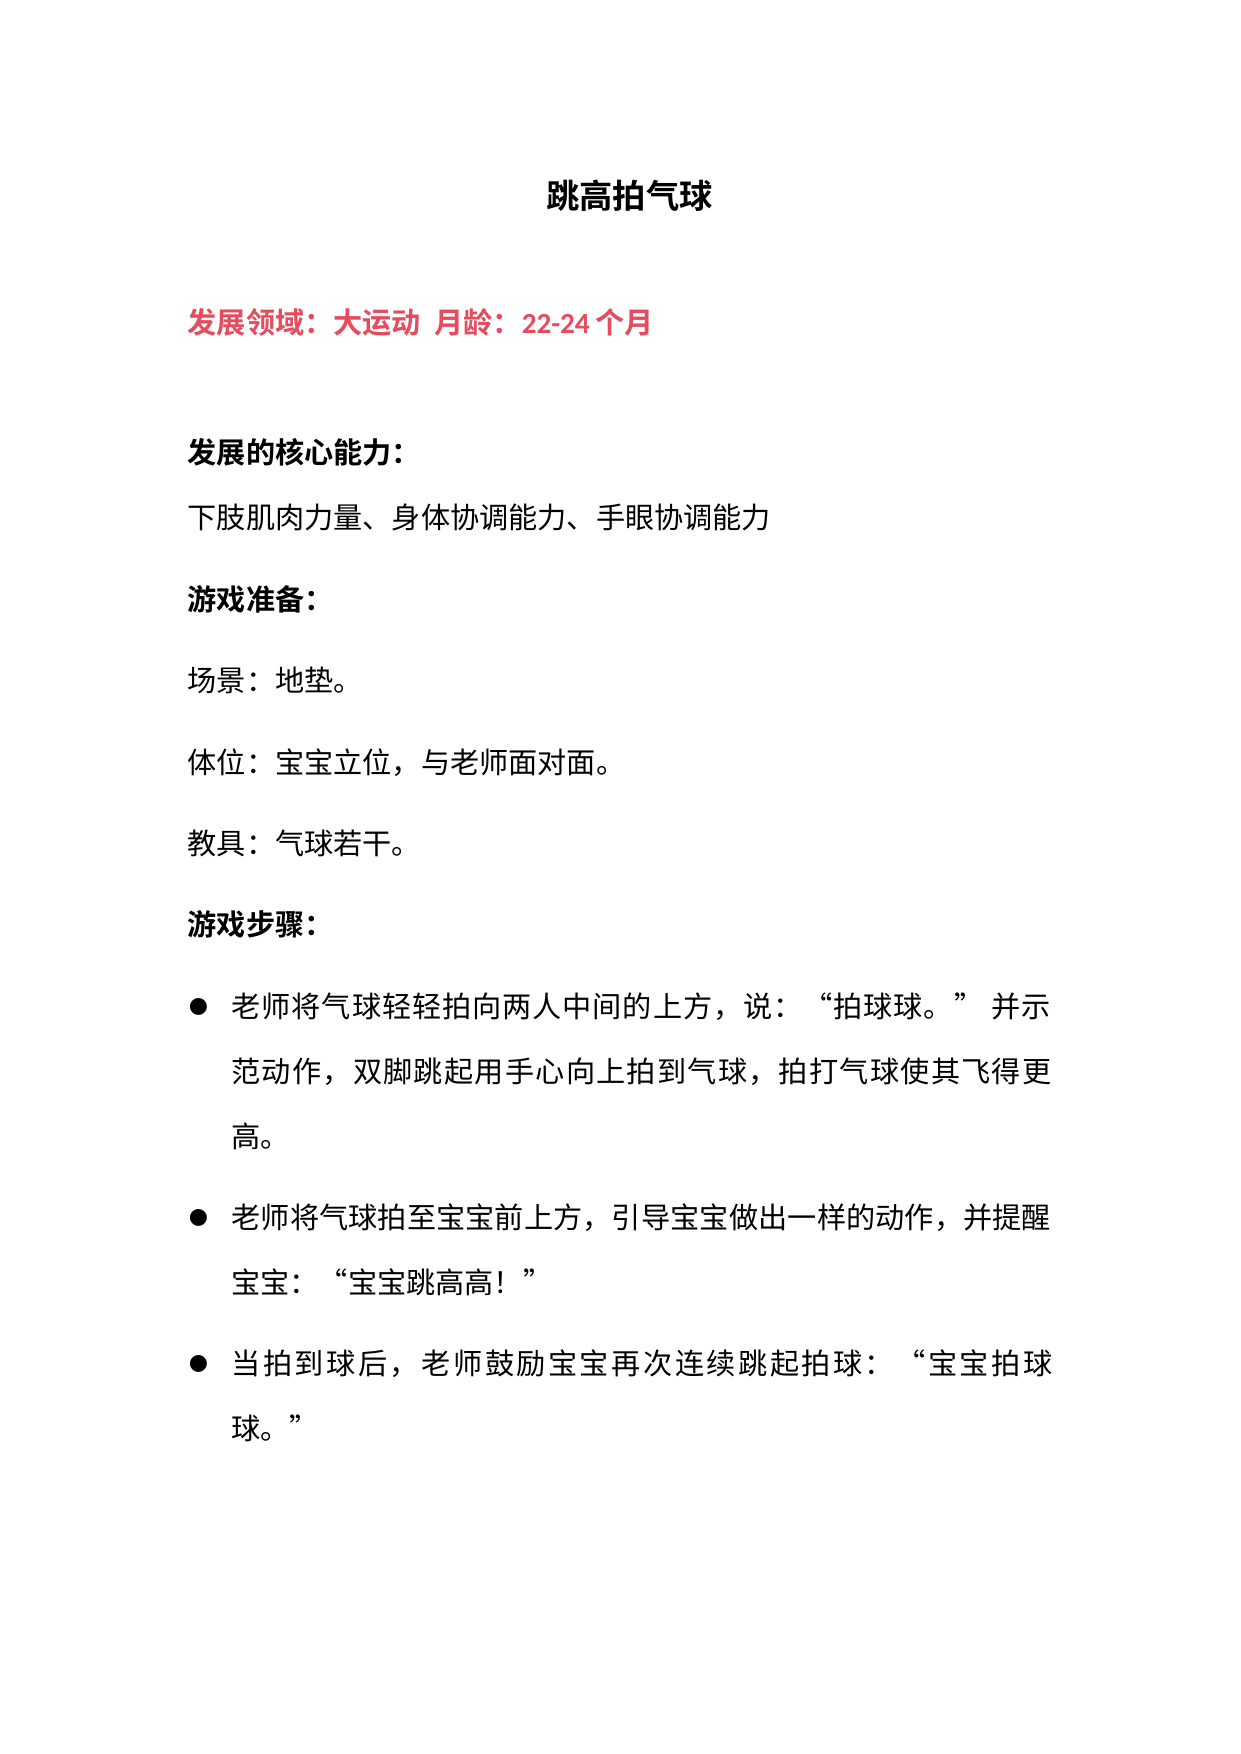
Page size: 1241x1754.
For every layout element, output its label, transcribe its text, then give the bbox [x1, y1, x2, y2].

list 老师将气球拍至宝宝前上方，引导宝宝做出一样的动作，并提醒宝宝：“宝宝跳高高！” [187, 1183, 1053, 1313]
text 教具：气球若干。 [187, 809, 1053, 874]
text 发展领域：大运动 月龄：22-24个月 [187, 289, 1053, 354]
text 游戏准备： [187, 565, 1053, 630]
text 场景：地垫。 [187, 646, 1053, 711]
subtitle 跳高拍气球 [187, 162, 1053, 227]
text 游戏步骤： [187, 891, 1053, 956]
list 老师将气球轻轻拍向两人中间的上方，说：“拍球球。” 并示范动作，双脚跳起用手心向上拍到气球，拍打气球使其飞得更高。 [187, 972, 1053, 1167]
list 当拍到球后，老师鼓励宝宝再次连续跳起拍球：“宝宝拍球球。” [187, 1329, 1053, 1459]
text 发展的核心能力： 下肢肌肉力量、身体协调能力、手眼协调能力 [187, 419, 1053, 549]
text 体位：宝宝立位，与老师面对面。 [187, 728, 1053, 793]
